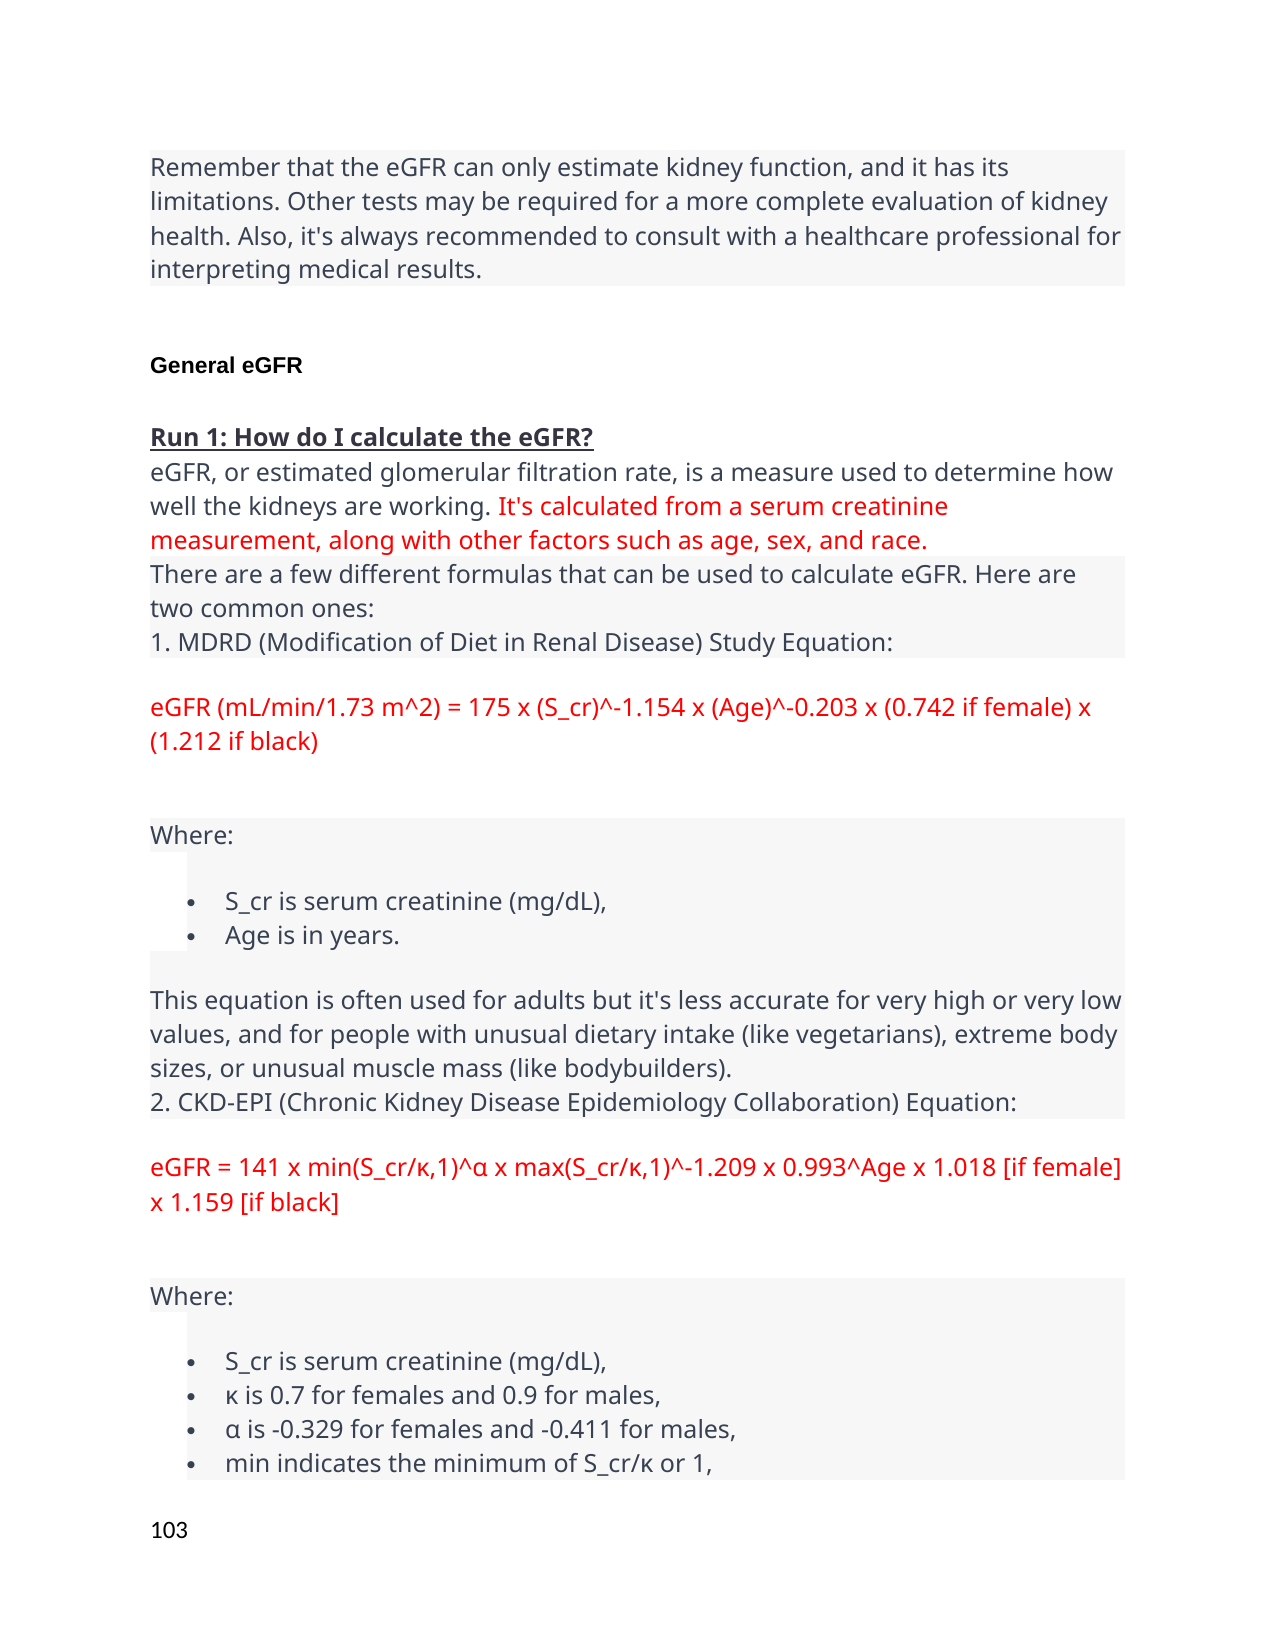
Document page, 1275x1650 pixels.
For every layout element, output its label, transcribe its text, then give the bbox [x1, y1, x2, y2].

text Where: [150, 818, 1125, 852]
list α is -0.329 for females and -0.411 for males, [187, 1412, 1125, 1446]
text 2. CKD-EPI (Chronic Kidney Disease Epidemiology Collaboration) Equation: [150, 1085, 1125, 1119]
text Where: [150, 1278, 1125, 1312]
list κ is 0.7 for females and 0.9 for males, [187, 1378, 1125, 1412]
text eGFR = 141 x min(S_cr/κ,1)^α x max(S_cr/κ,1)^-1.209 x 0.993^Age x 1.018 [if female] x 1.159 [if black] [150, 1150, 1125, 1218]
list min indicates the minimum of S_cr/κ or 1, [187, 1446, 1125, 1480]
text General eGFR [150, 352, 1125, 379]
text eGFR (mL/min/1.73 m^2) = 175 x (S_cr)^-1.154 x (Age)^-0.203 x (0.742 if female) x (1.212 if black) [150, 690, 1125, 758]
list S_cr is serum creatinine (mg/dL), [187, 883, 1125, 917]
text 1. MDRD (Modification of Diet in Renal Disease) Study Equation: [150, 624, 1125, 658]
text Remember that the eGFR can only estimate kidney function, and it has its limitations. Other tests may be required for a more complete evaluation of kidney health. Also, it's always recommended to consult with a healthcare professional for interpreting medical results. [150, 150, 1125, 286]
list S_cr is serum creatinine (mg/dL), [187, 1343, 1125, 1378]
text There are a few different formulas that can be used to calculate eGFR. Here are two common ones: [150, 556, 1125, 624]
text Run 1: How do I calculate the eGFR? eGFR, or estimated glomerular filtration rate, is a measure used to determine how well the kidneys are working. It's calculated from a serum creatinine measurement, along with other factors such as age, sex, and race. [150, 420, 1125, 556]
list Age is in years. [187, 917, 1125, 951]
text This equation is often used for adults but it's less accurate for very high or very low values, and for people with unusual dietary intake (like vegetarians), extreme body sizes, or unusual muscle mass (like bodybuilders). [150, 983, 1125, 1085]
